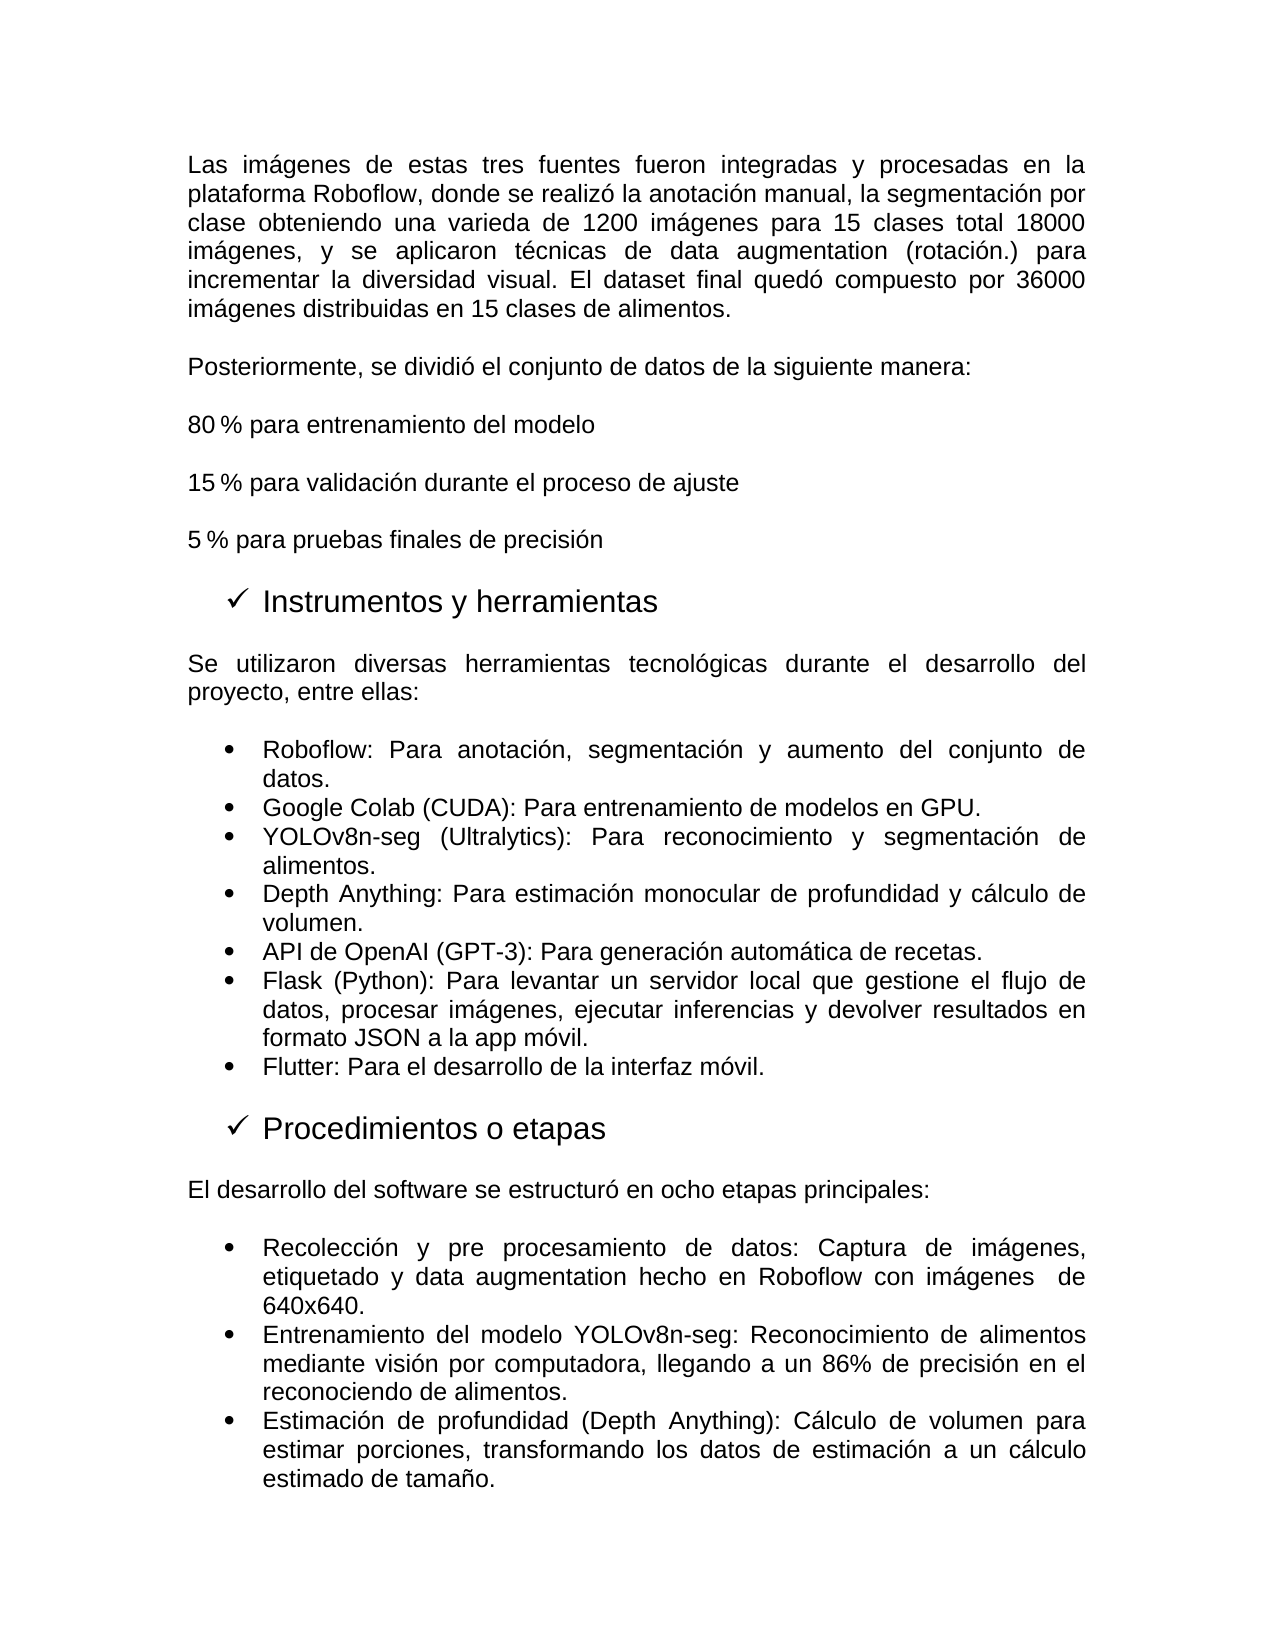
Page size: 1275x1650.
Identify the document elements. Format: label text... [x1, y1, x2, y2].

list Flask (Python): Para levantar un servidor local que gestione el flujo de datos, procesar imágenes, ejecutar inferencias y devolver resultados en formato JSON a la app móvil. [225, 1112, 1087, 1198]
list Procedimientos o etapas [225, 1285, 1087, 1321]
text Las imágenes de estas tres fuentes fueron integradas y procesadas en la plataforma Roboflow, donde se realizó la anotación manual, la segmentación por clase obteniendo una varieda de 1200 imágenes para 15 clases total 18000 imágenes, y se aplicaron técnicas de data augmentation (rotación.) para incrementar la diversidad visual. El dataset final quedó compuesto por 36000 imágenes distribuidas en 15 clases de alimentos. [187, 150, 1087, 322]
text Posteriormente, se dividió el conjunto de datos de la siguiente manera: [187, 352, 1087, 380]
text Se utilizaron diversas herramientas tecnológicas durante el desarrollo del proyecto, entre ellas: [187, 649, 1087, 706]
list Google Colab (CUDA): Para entrenamiento de modelos en GPU. [225, 822, 1087, 851]
text El desarrollo del software se estructuró en ocho etapas principales: [187, 1351, 1087, 1379]
list Recolección y pre procesamiento de datos: Captura de imágenes, etiquetado y data augmentation hecho en Roboflow con imágenes de 640x640. [225, 1408, 1087, 1495]
list Roboflow: Para anotación, segmentación y aumento del conjunto de datos. [225, 735, 1087, 793]
list API de OpenAI (GPT-3): Para generación automática de recetas. [225, 1054, 1087, 1082]
list Flutter: Para el desarrollo de la interfaz móvil. [225, 1227, 1087, 1256]
list Depth Anything: Para estimación monocular de profundidad y cálculo de volumen. [225, 967, 1087, 1024]
text 80 % para entrenamiento del modelo [187, 409, 1087, 438]
list YOLOv8n-seg (Ultralytics): Para reconocimiento y segmentación de alimentos. [225, 880, 1087, 938]
list Instrumentos y herramientas [225, 583, 1087, 619]
text 15 % para validación durante el proceso de ajuste [187, 467, 1087, 496]
text 5 % para pruebas finales de precisión [187, 525, 1087, 554]
